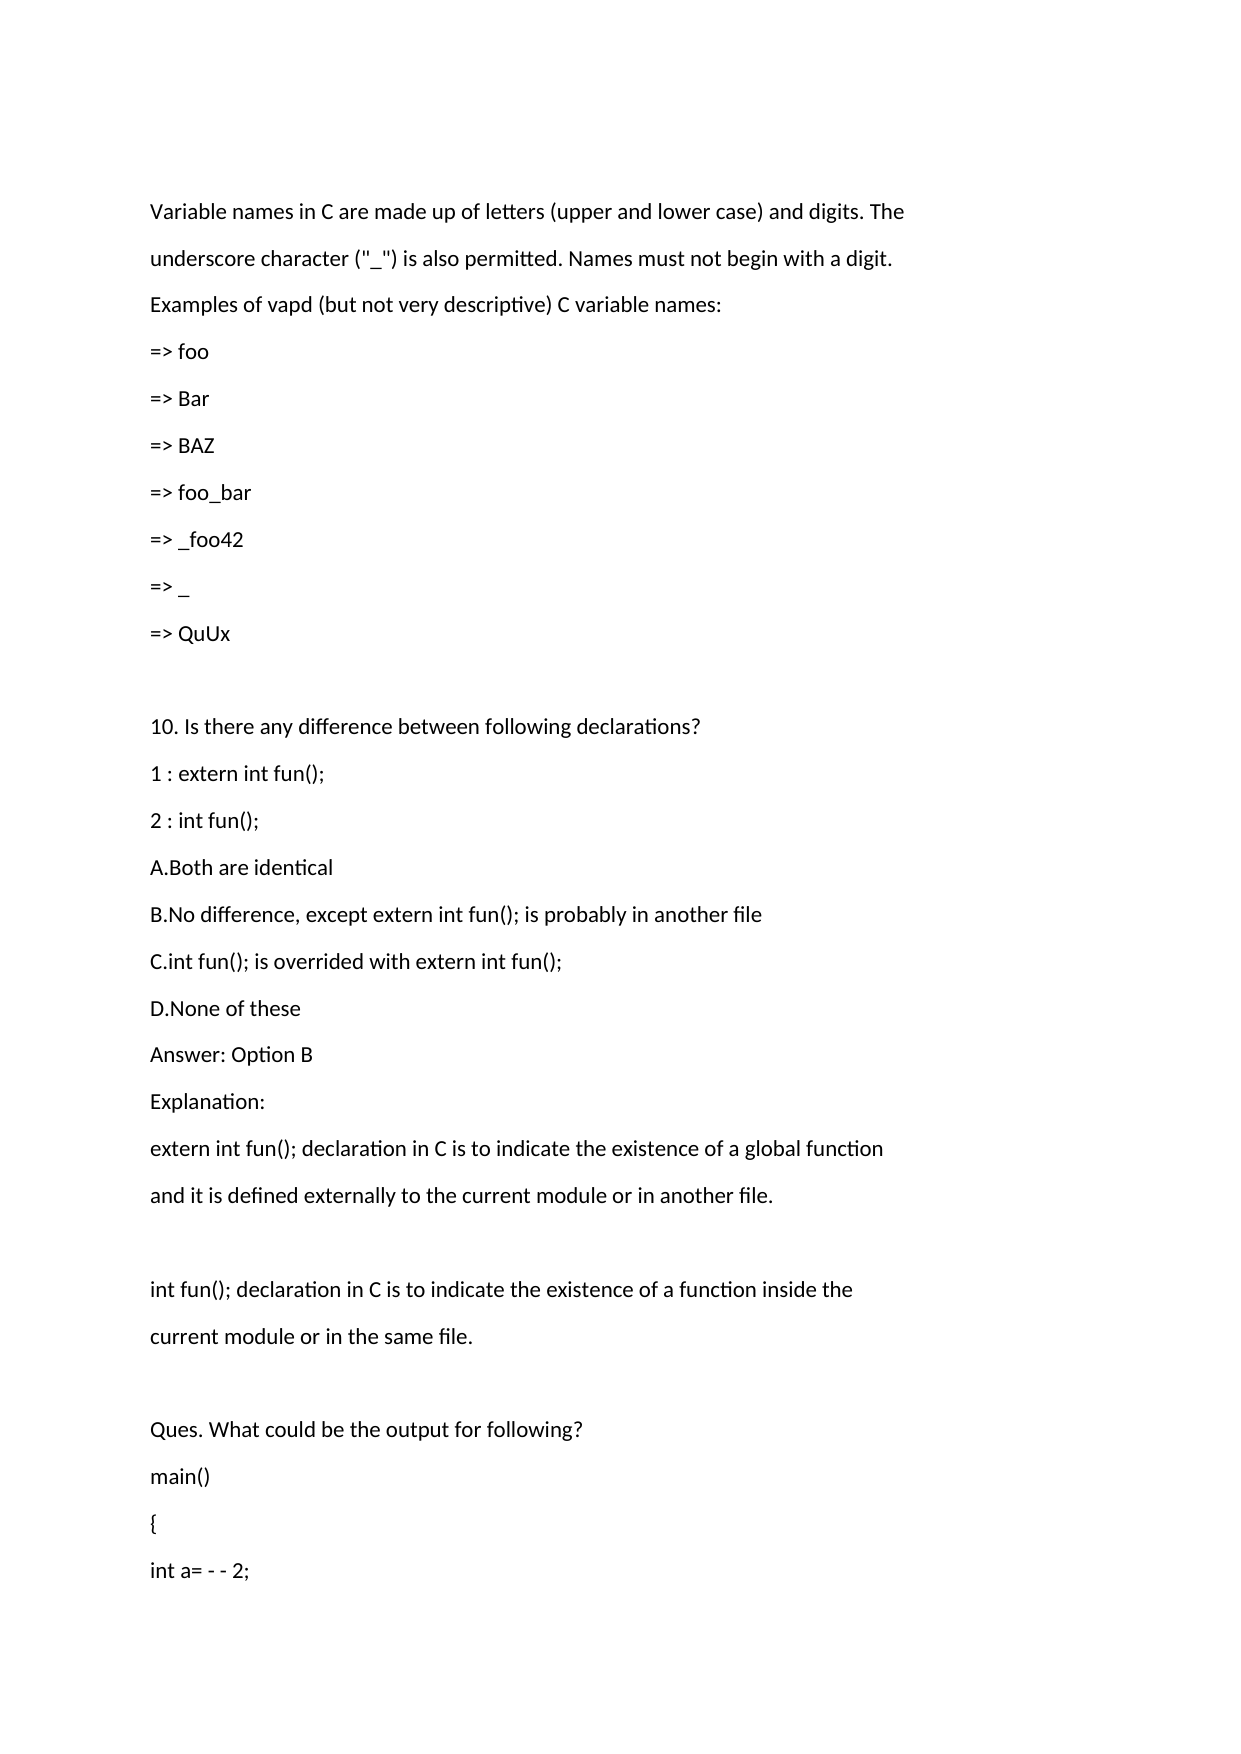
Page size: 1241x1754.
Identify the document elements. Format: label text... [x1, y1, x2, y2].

text int a= - - 2; [150, 1556, 1090, 1584]
text => _ [150, 572, 1090, 600]
text 1 : extern int fun(); [150, 759, 1090, 787]
text and it is defined externally to the current module or in another file. [150, 1181, 1090, 1209]
text => foo_bar [150, 478, 1090, 506]
text => _foo42 [150, 525, 1090, 553]
text C.int fun(); is overrided with extern int fun(); [150, 947, 1090, 975]
text { [150, 1509, 1090, 1537]
text Variable names in C are made up of letters (upper and lower case) and digits. The [150, 197, 1090, 225]
text Explanation: [150, 1087, 1090, 1116]
text Answer: Option B [150, 1041, 1090, 1069]
text Ques. What could be the output for following? [150, 1416, 1090, 1444]
text current module or in the same file. [150, 1322, 1090, 1350]
text A.Both are identical [150, 853, 1090, 881]
text underscore character ("_") is also permitted. Names must not begin with a digit. [150, 244, 1090, 272]
text Examples of vapd (but not very descriptive) C variable names: [150, 291, 1090, 319]
text => foo [150, 337, 1090, 366]
text main() [150, 1462, 1090, 1491]
text D.None of these [150, 994, 1090, 1022]
text 2 : int fun(); [150, 806, 1090, 834]
text => BAZ [150, 431, 1090, 459]
text extern int fun(); declaration in C is to indicate the existence of a global function [150, 1134, 1090, 1162]
text => QuUx [150, 619, 1090, 647]
text => Bar [150, 384, 1090, 412]
text B.No difference, except extern int fun(); is probably in another file [150, 900, 1090, 928]
text int fun(); declaration in C is to indicate the existence of a function inside the [150, 1275, 1090, 1303]
text 10. Is there any difference between following declarations? [150, 712, 1090, 741]
